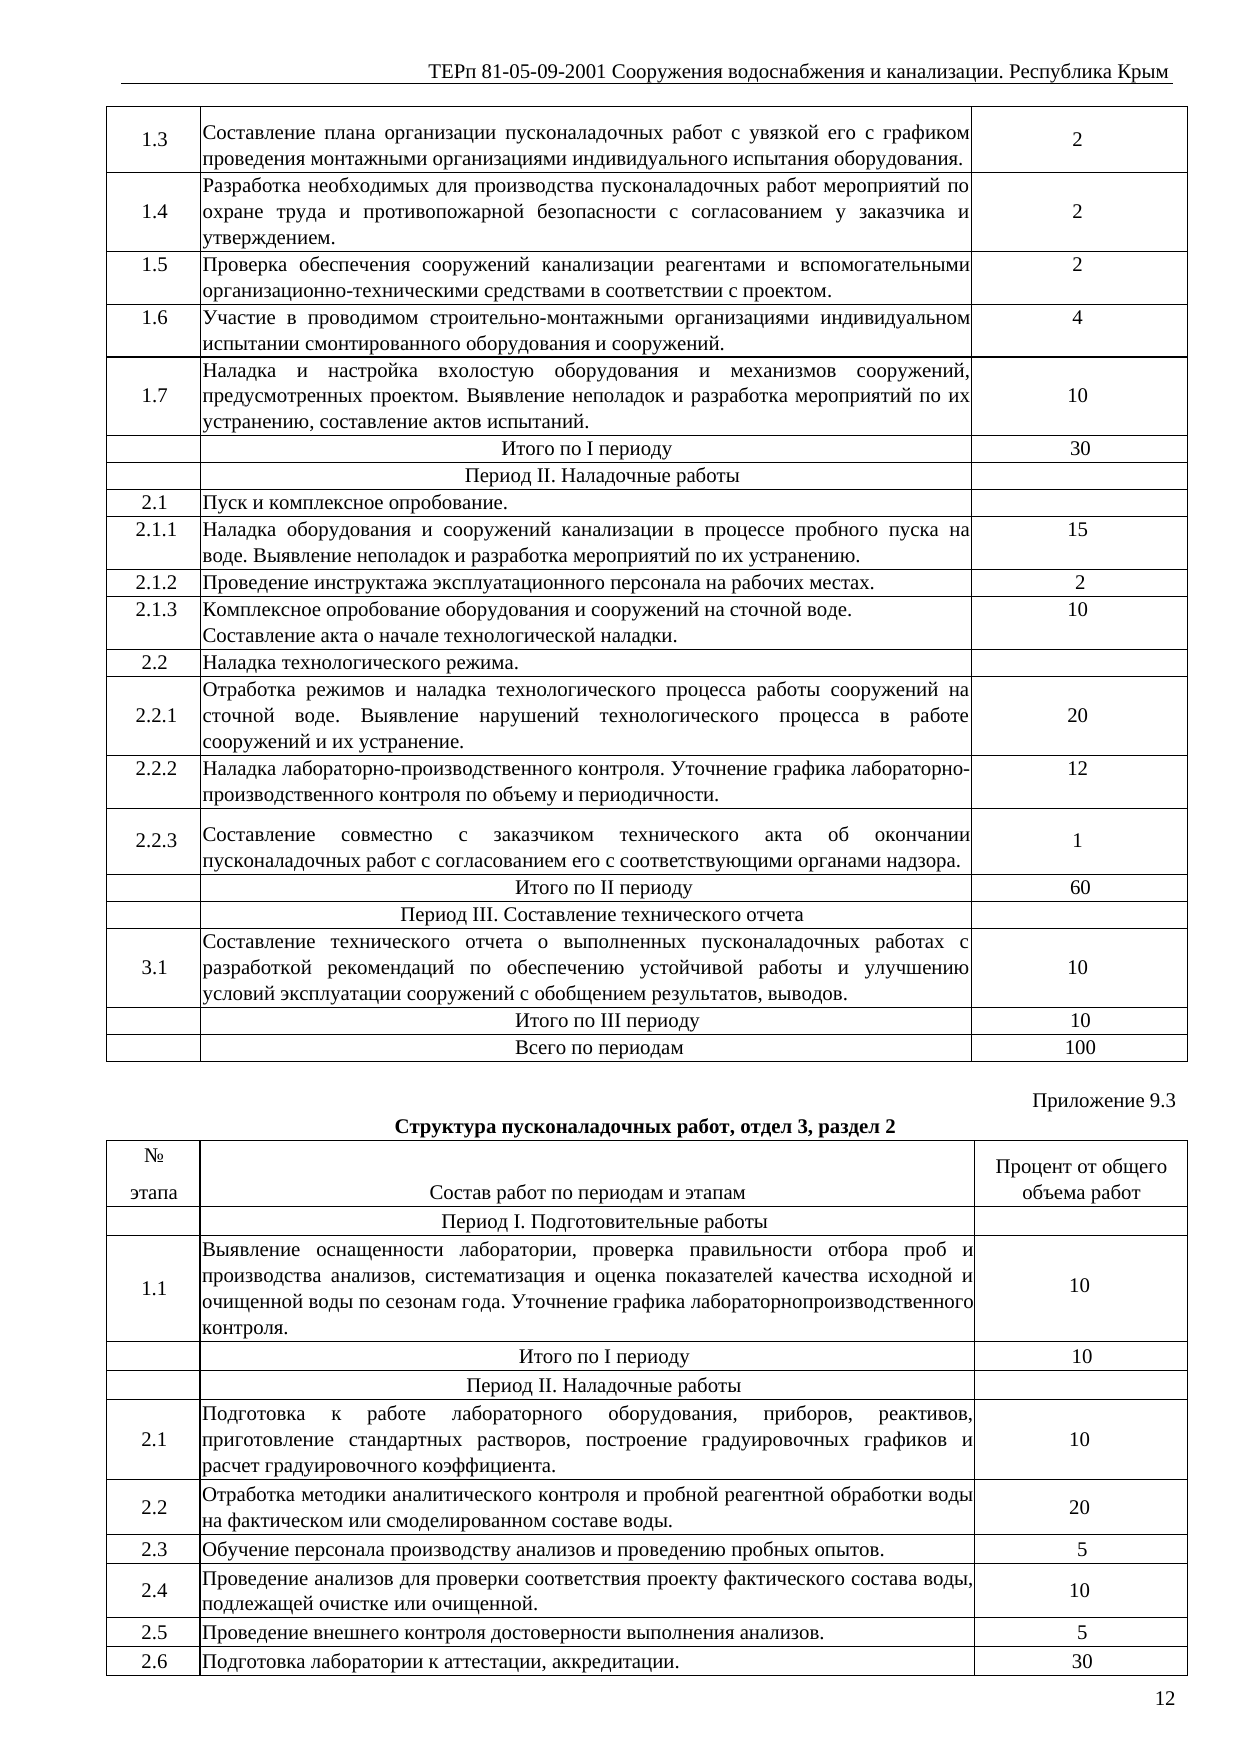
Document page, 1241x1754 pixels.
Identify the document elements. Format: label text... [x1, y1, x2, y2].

table_cell [972, 902, 1187, 928]
table_cell 2.3 [107, 1535, 199, 1563]
table_cell Итого по II периоду [201, 875, 971, 901]
table_cell Наладка оборудования и сооружений канализации в процессе пробного пуска на воде. Выявление неполадок и разработка мероприятий по их устранению. [201, 517, 971, 569]
table_cell 2.1.2 [107, 570, 200, 596]
table_cell 30 [972, 436, 1187, 462]
table_cell 10 [972, 929, 1187, 1007]
table_cell 10 [975, 1342, 1187, 1370]
table_cell Пуск и комплексное опробование. [201, 490, 971, 516]
text Приложение 9.3 [118, 1088, 1176, 1112]
table_cell [107, 1342, 199, 1370]
table_cell 2.2.2 [107, 756, 200, 808]
table_cell Период I. Подготовительные работы [201, 1207, 974, 1234]
table_cell Составление технического отчета о выполненных пусконаладочных работах с разработкой рекомендаций по обеспечению устойчивой работы и улучшению условий эксплуатации сооружений с обобщением результатов, выводов. [201, 929, 971, 1007]
table_cell 10 [975, 1400, 1187, 1479]
table_cell 2.5 [107, 1618, 199, 1646]
table_cell [107, 875, 200, 901]
table_cell 2 [972, 252, 1187, 303]
table_cell 2 [972, 173, 1187, 251]
table_cell Комплексное опробование оборудования и сооружений на сточной воде. Составление акта о начале технологической наладки. [201, 597, 971, 649]
table_cell 1.1 [107, 1236, 199, 1341]
table_cell 60 [972, 875, 1187, 901]
table_cell Период III. Составление технического отчета [201, 902, 971, 928]
table_cell Проведение анализов для проверки соответствия проекту фактического состава воды, подлежащей очистке или очищенной. [201, 1564, 974, 1617]
table_cell 100 [972, 1035, 1187, 1061]
table_cell 10 [972, 358, 1187, 435]
table_cell 1 [972, 809, 1187, 874]
table_cell Наладка и настройка вхолостую оборудования и механизмов сооружений, предусмотренных проектом. Выявление неполадок и разработка мероприятий по их устранению, составление актов испытаний. [201, 358, 971, 435]
table_cell 2.4 [107, 1564, 199, 1617]
table_cell 2 [972, 570, 1187, 596]
table_cell [107, 436, 200, 462]
table_cell 5 [975, 1618, 1187, 1646]
table_cell Период II. Наладочные работы [201, 463, 971, 489]
table_cell 12 [972, 756, 1187, 808]
table_cell 10 [975, 1236, 1187, 1341]
table_cell Отработка режимов и наладка технологического процесса работы сооружений на сточной воде. Выявление нарушений технологического процесса в работе сооружений и их устранение. [201, 677, 971, 755]
table_header № этапа [107, 1141, 199, 1206]
table_cell [972, 490, 1187, 516]
table_cell 1.3 [107, 107, 200, 172]
table_cell [107, 1207, 199, 1234]
table_cell [107, 463, 200, 489]
table_cell 30 [975, 1647, 1187, 1675]
table_header Процент от общего объема работ [975, 1141, 1187, 1206]
table_cell 20 [975, 1480, 1187, 1534]
table_cell Итого по I периоду [201, 1342, 974, 1370]
table_cell Наладка технологического режима. [201, 650, 971, 676]
table_cell Подготовка к работе лабораторного оборудования, приборов, реактивов, приготовление стандартных растворов, построение градуировочных графиков и расчет градуировочного коэффициента. [201, 1400, 974, 1479]
table_cell [107, 1035, 200, 1061]
table_cell Период II. Наладочные работы [201, 1371, 974, 1398]
table_cell 4 [972, 305, 1187, 356]
table_cell 2.2 [107, 1480, 199, 1534]
table_cell 3.1 [107, 929, 200, 1007]
table_cell 2.2.3 [107, 809, 200, 874]
table_cell 2.1.3 [107, 597, 200, 649]
table_header Состав работ по периодам и этапам [201, 1141, 974, 1206]
table_cell 1.7 [107, 358, 200, 435]
table_cell Проведение инструктажа эксплуатационного персонала на рабочих местах. [201, 570, 971, 596]
table_cell [107, 1008, 200, 1034]
table_cell [975, 1371, 1187, 1398]
table_cell 2.2 [107, 650, 200, 676]
table_cell 1.6 [107, 305, 200, 356]
table_cell [972, 650, 1187, 676]
table_cell 15 [972, 517, 1187, 569]
table_cell 2.1 [107, 1400, 199, 1479]
table_cell 20 [972, 677, 1187, 755]
table_cell 1.5 [107, 252, 200, 303]
table_cell Отработка методики аналитического контроля и пробной реагентной обработки воды на фактическом или смоделированном составе воды. [201, 1480, 974, 1534]
table_cell [975, 1207, 1187, 1234]
table_cell 2.1 [107, 490, 200, 516]
table_cell 10 [975, 1564, 1187, 1617]
table_cell [107, 1371, 199, 1398]
table_cell 5 [975, 1535, 1187, 1563]
table_cell 10 [972, 1008, 1187, 1034]
table_cell Выявление оснащенности лаборатории, проверка правильности отбора проб и производства анализов, систематизация и оценка показателей качества исходной и очищенной воды по сезонам года. Уточнение графика лабораторнопроизводственного контроля. [201, 1236, 974, 1341]
table_cell Итого по I периоду [201, 436, 971, 462]
table_cell 2.6 [107, 1647, 199, 1675]
table_cell 2.1.1 [107, 517, 200, 569]
table_cell Составление совместно с заказчиком технического акта об окончании пусконаладочных работ с согласованием его с соответствующими органами надзора. [201, 809, 971, 874]
table_cell Разработка необходимых для производства пусконаладочных работ мероприятий по охране труда и противопожарной безопасности с согласованием у заказчика и утверждением. [201, 173, 971, 251]
table_cell 1.4 [107, 173, 200, 251]
table_cell Участие в проводимом строительно-монтажными организациями индивидуальном испытании смонтированного оборудования и сооружений. [201, 305, 971, 356]
table_cell [972, 463, 1187, 489]
text Структура пусконаладочных работ, отдел 3, раздел 2 [394, 1114, 1181, 1138]
table_cell Проверка обеспечения сооружений канализации реагентами и вспомогательными организационно-техническими средствами в соответствии с проектом. [201, 252, 971, 303]
table_cell Составление плана организации пусконаладочных работ с увязкой его с графиком проведения монтажными организациями индивидуального испытания оборудования. [201, 107, 971, 172]
table_cell 2 [972, 107, 1187, 172]
table_cell 10 [972, 597, 1187, 649]
table_cell 2.2.1 [107, 677, 200, 755]
table_cell Наладка лабораторно-производственного контроля. Уточнение графика лабораторно-производственного контроля по объему и периодичности. [201, 756, 971, 808]
table_cell Итого по III периоду [201, 1008, 971, 1034]
table_cell Всего по периодам [201, 1035, 971, 1061]
table_cell [107, 902, 200, 928]
table_cell Обучение персонала производству анализов и проведению пробных опытов. [201, 1535, 974, 1563]
table_cell Проведение внешнего контроля достоверности выполнения анализов. [201, 1618, 974, 1646]
table_cell Подготовка лаборатории к аттестации, аккредитации. [201, 1647, 974, 1675]
